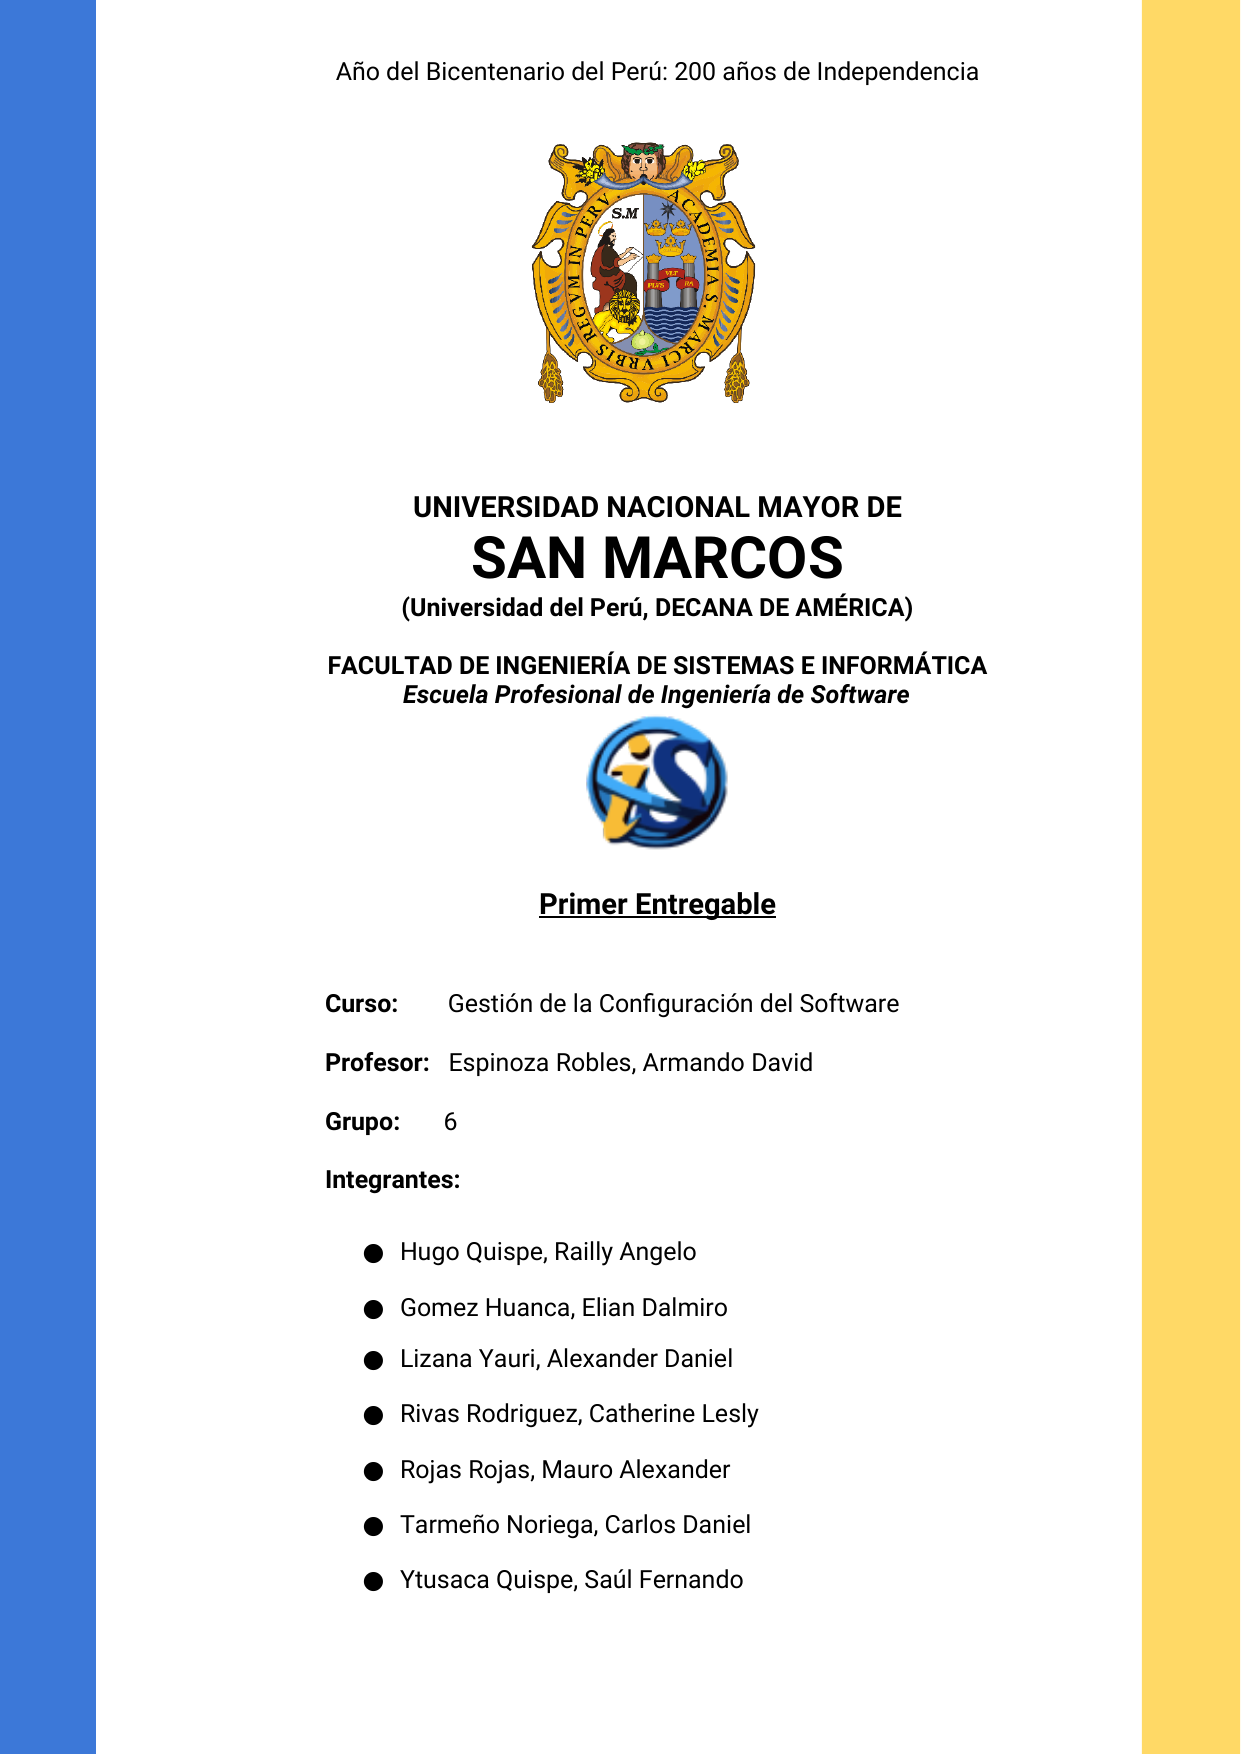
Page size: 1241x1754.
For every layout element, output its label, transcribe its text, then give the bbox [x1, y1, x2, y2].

list Tarmeño Noriega, Carlos Daniel [362, 1496, 1063, 1548]
list Hugo Quispe, Railly Angelo [362, 1224, 1063, 1275]
text Escuela Profesional de Ingeniería de Software [252, 681, 1063, 710]
text Curso: Gestión de la Configuración del Software [325, 990, 1063, 1019]
picture [531, 142, 755, 403]
text (Universidad del Perú, DECANA DE AMÉRICA) [252, 593, 1063, 622]
text Año del Bicentenario del Perú: 200 años de Independencia [252, 57, 1063, 87]
text Integrantes: [325, 1165, 1063, 1194]
text Grupo: 6 [325, 1107, 1063, 1136]
list Lizana Yauri, Alexander Daniel [400, 1330, 1063, 1382]
text SAN MARCOS [252, 524, 1063, 593]
list Rivas Rodriguez, Catherine Lesly [362, 1386, 1063, 1437]
list Gomez Huanca, Elian Dalmiro [400, 1279, 1063, 1330]
text Profesor: Espinoza Robles, Armando David [325, 1048, 1063, 1077]
text Primer Entregable [252, 887, 1063, 921]
list Ytusaca Quispe, Saúl Fernando [362, 1552, 1063, 1603]
list Rojas Rojas, Mauro Alexander [362, 1441, 1063, 1492]
text FACULTAD DE INGENIERÍA DE SISTEMAS E INFORMÁTICA [252, 651, 1063, 681]
text UNIVERSIDAD NACIONAL MAYOR DE [252, 490, 1063, 524]
picture [583, 710, 732, 858]
